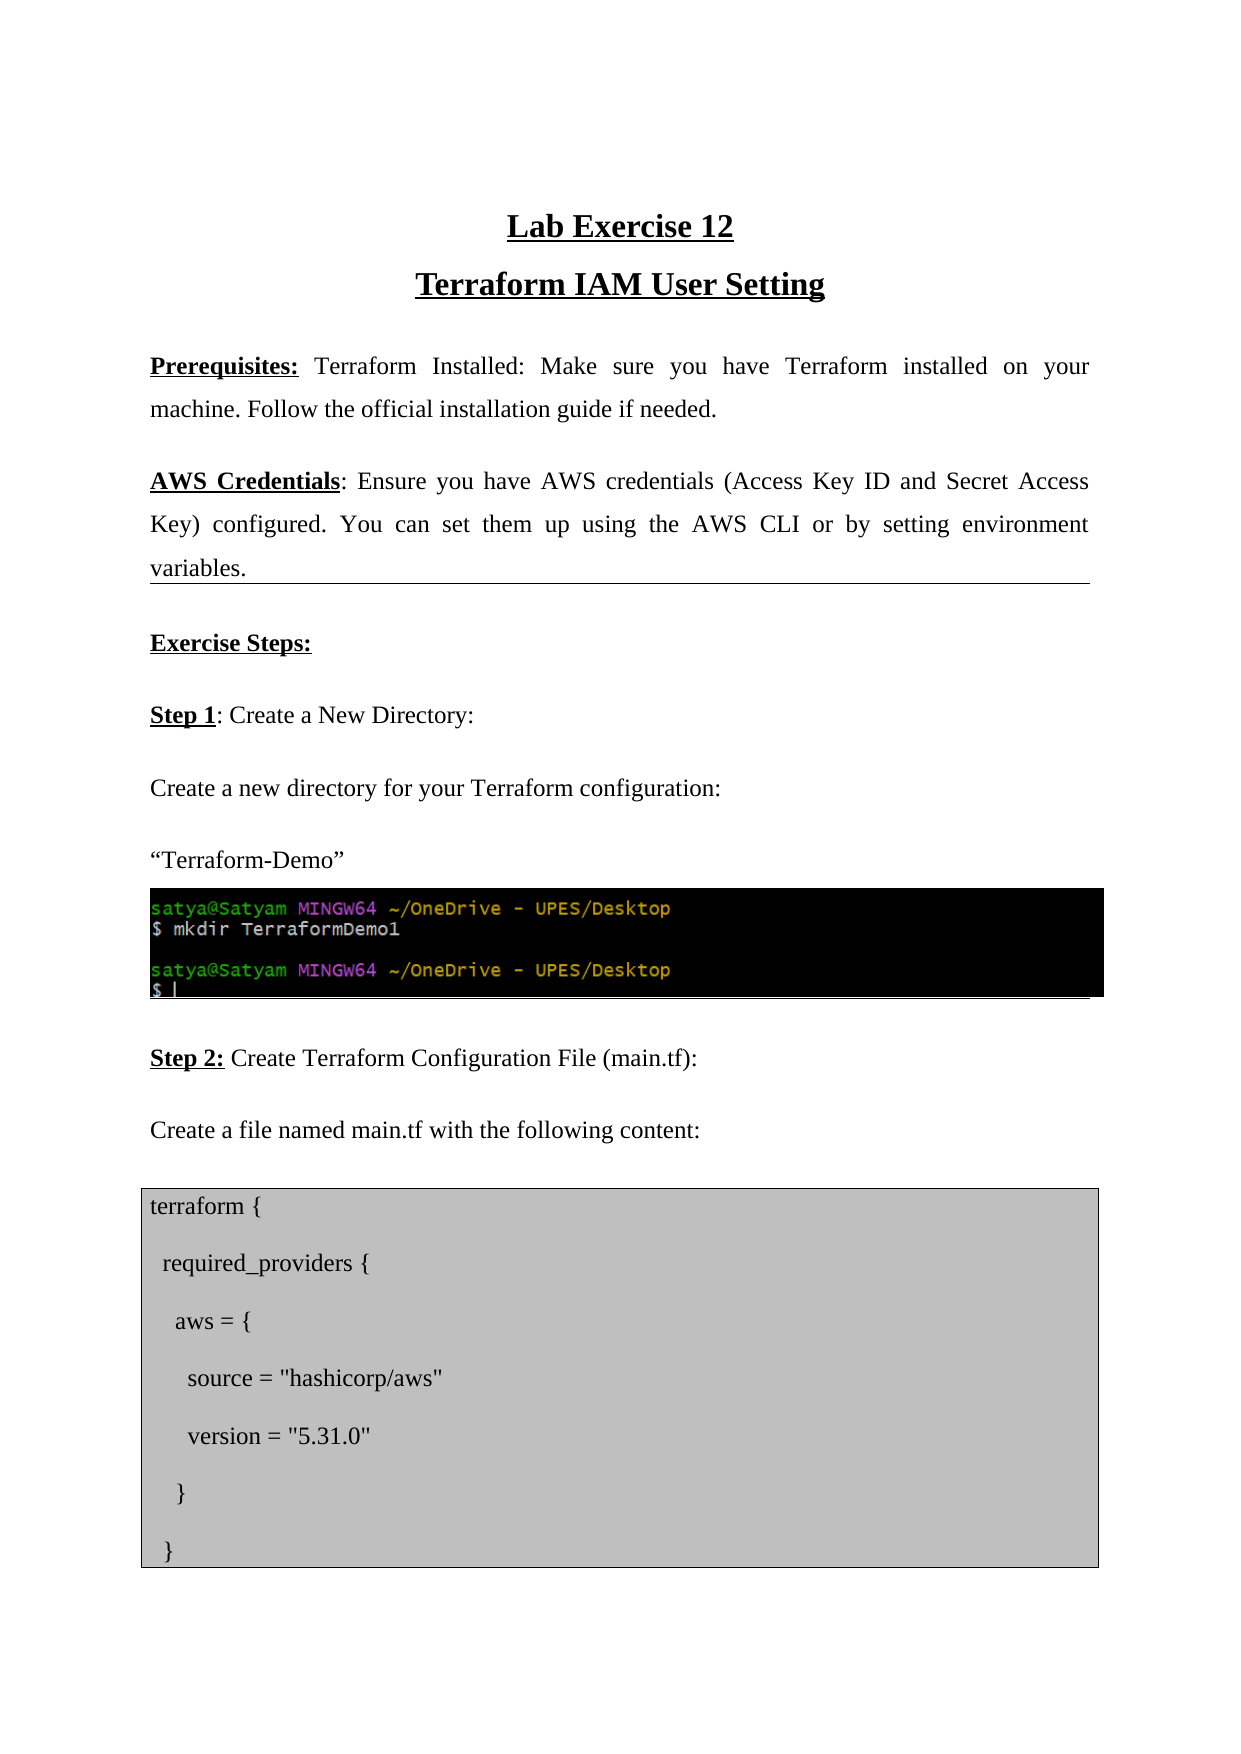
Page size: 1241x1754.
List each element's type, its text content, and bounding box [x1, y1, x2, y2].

picture [150, 888, 1104, 997]
text Step 2: Create Terraform Configuration File (main.tf): [150, 1043, 1090, 1072]
text “Terraform-Demo” [150, 845, 1090, 888]
text } [142, 1475, 1098, 1507]
text version = "5.31.0" [142, 1418, 1098, 1449]
text Exercise Steps: [150, 628, 1090, 657]
text required_providers { [142, 1245, 1098, 1277]
text Create a file named main.tf with the following content: [150, 1115, 1090, 1144]
text Prerequisites: Terraform Installed: Make sure you have Terraform installed on your machine. Follow the official installation guide if needed. [150, 351, 1090, 423]
text Lab Exercise 12 [150, 207, 1090, 245]
text terraform { [142, 1189, 1098, 1219]
text source = "hashicorp/aws" [142, 1360, 1098, 1392]
text aws = { [142, 1303, 1098, 1334]
text AWS Credentials: Ensure you have AWS credentials (Access Key ID and Secret Access Key) configured. You can set them up using the AWS CLI or by setting environment variables. [150, 466, 1090, 583]
text } [142, 1533, 1098, 1567]
text Step 1: Create a New Directory: [150, 700, 1090, 729]
text Terraform IAM User Setting [150, 264, 1090, 303]
text Create a new directory for your Terraform configuration: [150, 773, 1090, 801]
